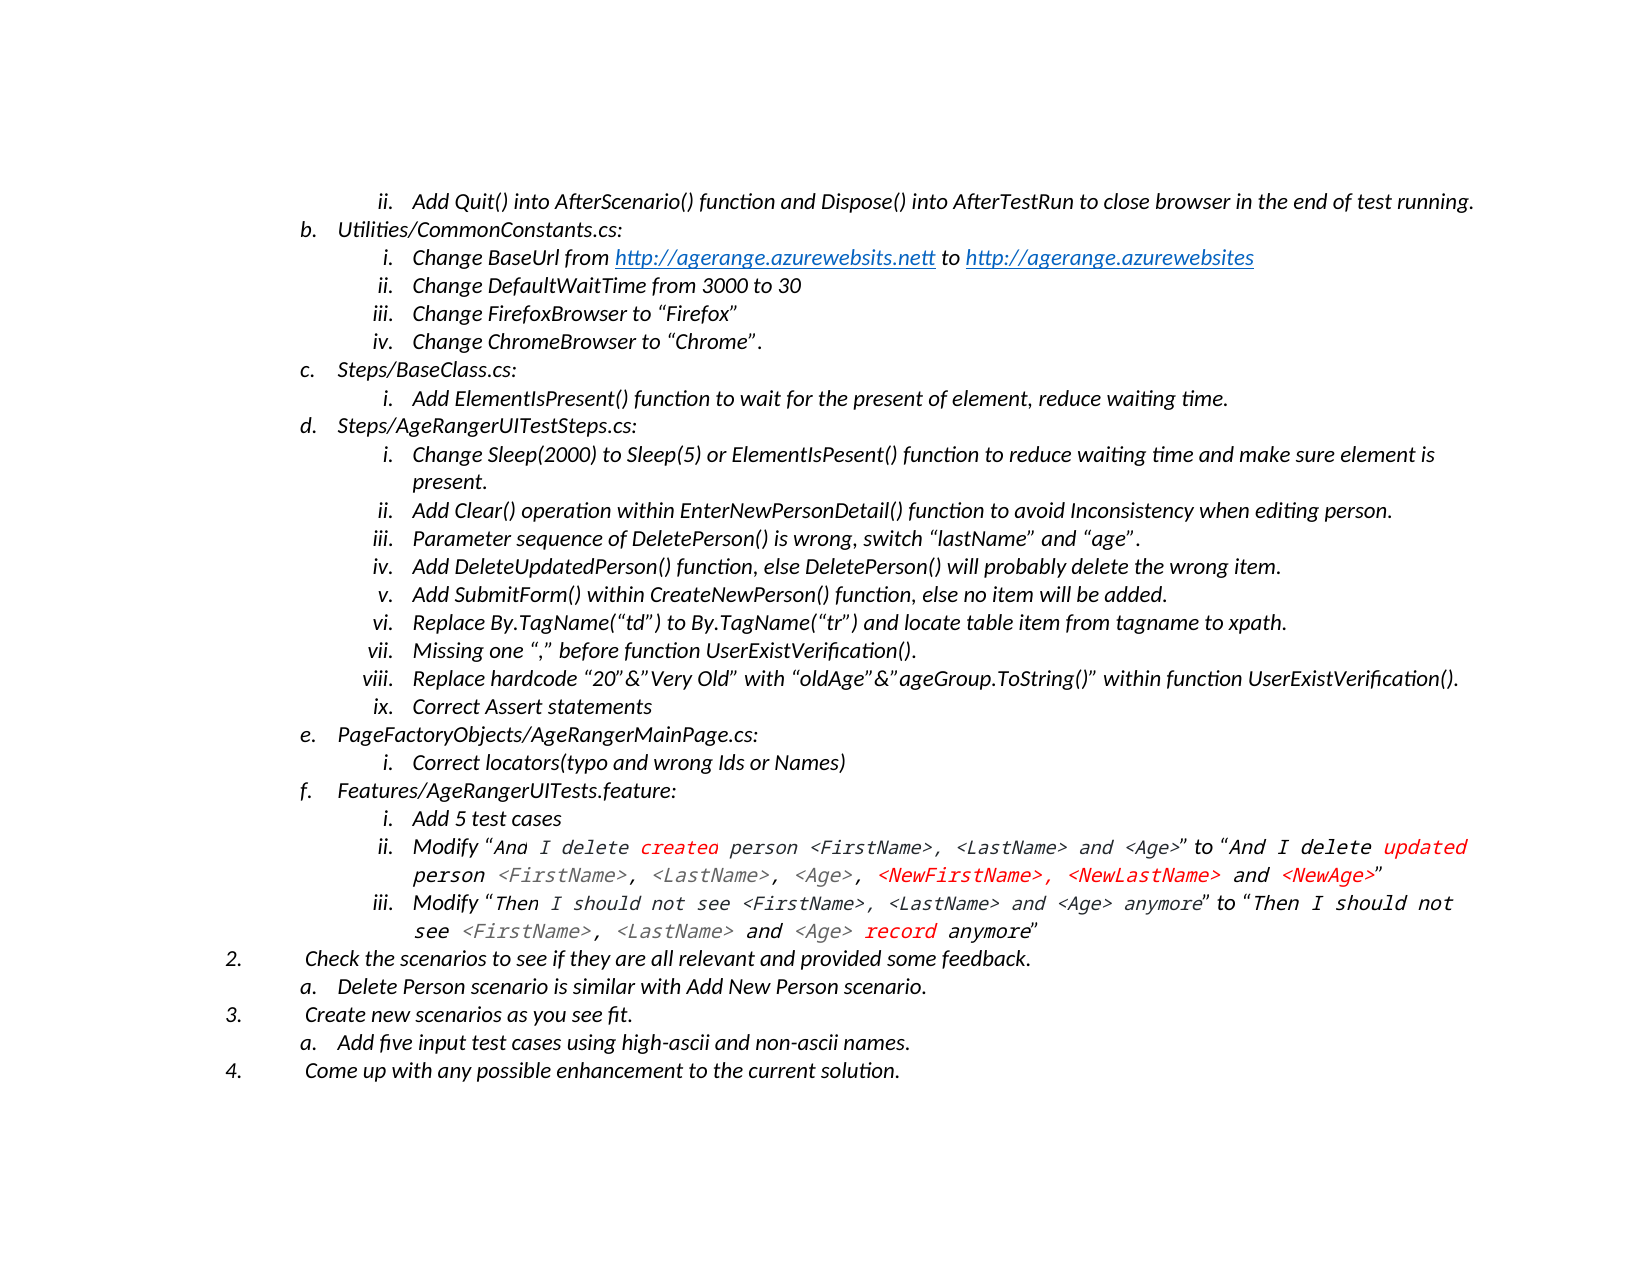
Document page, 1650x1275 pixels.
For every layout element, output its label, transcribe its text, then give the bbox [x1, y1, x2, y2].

list Add five input test cases using high-ascii and non-ascii names. [300, 1028, 1500, 1057]
list Change ChromeBrowser to “Chrome”. [394, 328, 1500, 356]
list Parameter sequence of DeletePerson() is wrong, switch “lastName” and “age”. [394, 524, 1500, 552]
list Correct locators(typo and wrong Ids or Names) [394, 748, 1500, 776]
list Add Quit() into AfterScenario() function and Dispose() into AfterTestRun to close browser in the end of test running. [394, 187, 1500, 216]
list Modify “And I delete created person <FirstName>, <LastName> and <Age>” to “And I delete updated person <FirstName>, <LastName>, <Age>, <NewFirstName>, <NewLastName> and <NewAge>” [394, 832, 1500, 888]
list Change FirefoxBrowser to “Firefox” [394, 299, 1500, 328]
list PageFactoryObjects/AgeRangerMainPage.cs: [300, 720, 1500, 748]
list Replace hardcode “20”&”Very Old” with “oldAge”&”ageGroup.ToString()” within function UserExistVerification(). [394, 664, 1500, 692]
list Missing one “,” before function UserExistVerification(). [394, 636, 1500, 664]
list Change DefaultWaitTime from 3000 to 30 [394, 272, 1500, 299]
list Steps/BaseClass.cs: [300, 356, 1500, 384]
list Add Clear() operation within EnterNewPersonDetail() function to avoid Inconsistency when editing person. [394, 496, 1500, 524]
list Steps/AgeRangerUITestSteps.cs: [300, 412, 1500, 440]
list Change Sleep(2000) to Sleep(5) or ElementIsPesent() function to reduce waiting time and make sure element is present. [394, 440, 1500, 496]
list Features/AgeRangerUITests.feature: [300, 776, 1500, 804]
list Correct Assert statements [394, 692, 1500, 720]
list Add DeleteUpdatedPerson() function, else DeletePerson() will probably delete the wrong item. [394, 552, 1500, 580]
list Add SubmitForm() within CreateNewPerson() function, else no item will be added. [394, 580, 1500, 608]
list Add ElementIsPresent() function to wait for the present of element, reduce waiting time. [394, 384, 1500, 412]
list Create new scenarios as you see fit. [225, 1001, 1500, 1028]
list Add 5 test cases [394, 804, 1500, 832]
list Come up with any possible enhancement to the current solution. [225, 1057, 1500, 1084]
list Replace By.TagName(“td”) to By.TagName(“tr”) and locate table item from tagname to xpath. [394, 608, 1500, 636]
list Utilities/CommonConstants.cs: [300, 216, 1500, 243]
list Modify “Then I should not see <FirstName>, <LastName> and <Age> anymore” to “Then I should not see <FirstName>, <LastName> and <Age> record anymore” [394, 888, 1500, 944]
list Delete Person scenario is similar with Add New Person scenario. [300, 972, 1500, 1001]
list Change BaseUrl from http://agerange.azurewebsits.nett to http://agerange.azurewebsites [394, 243, 1500, 272]
list Check the scenarios to see if they are all relevant and provided some feedback. [225, 944, 1500, 972]
